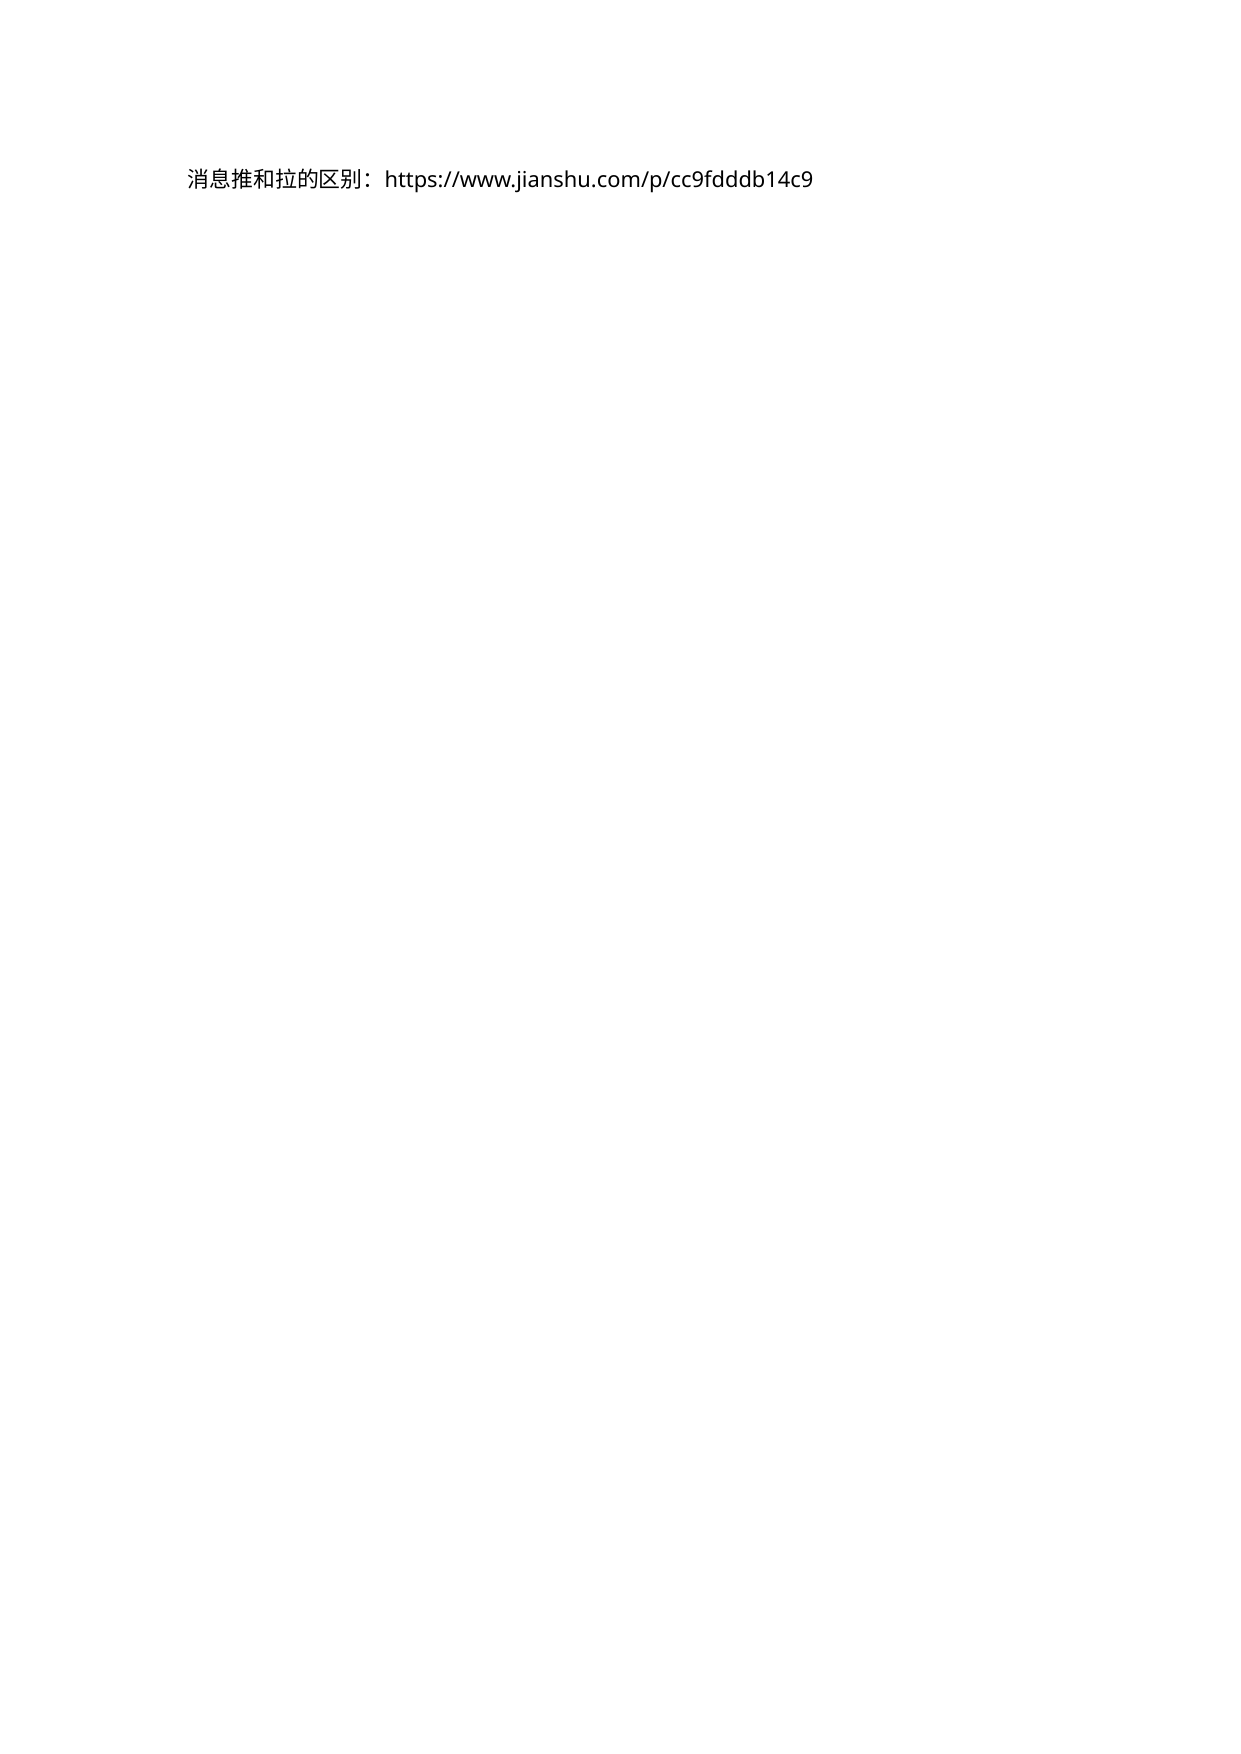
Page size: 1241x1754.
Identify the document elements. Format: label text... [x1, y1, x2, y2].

text 消息推和拉的区别：https://www.jianshu.com/p/cc9fdddb14c9 [187, 162, 1053, 194]
